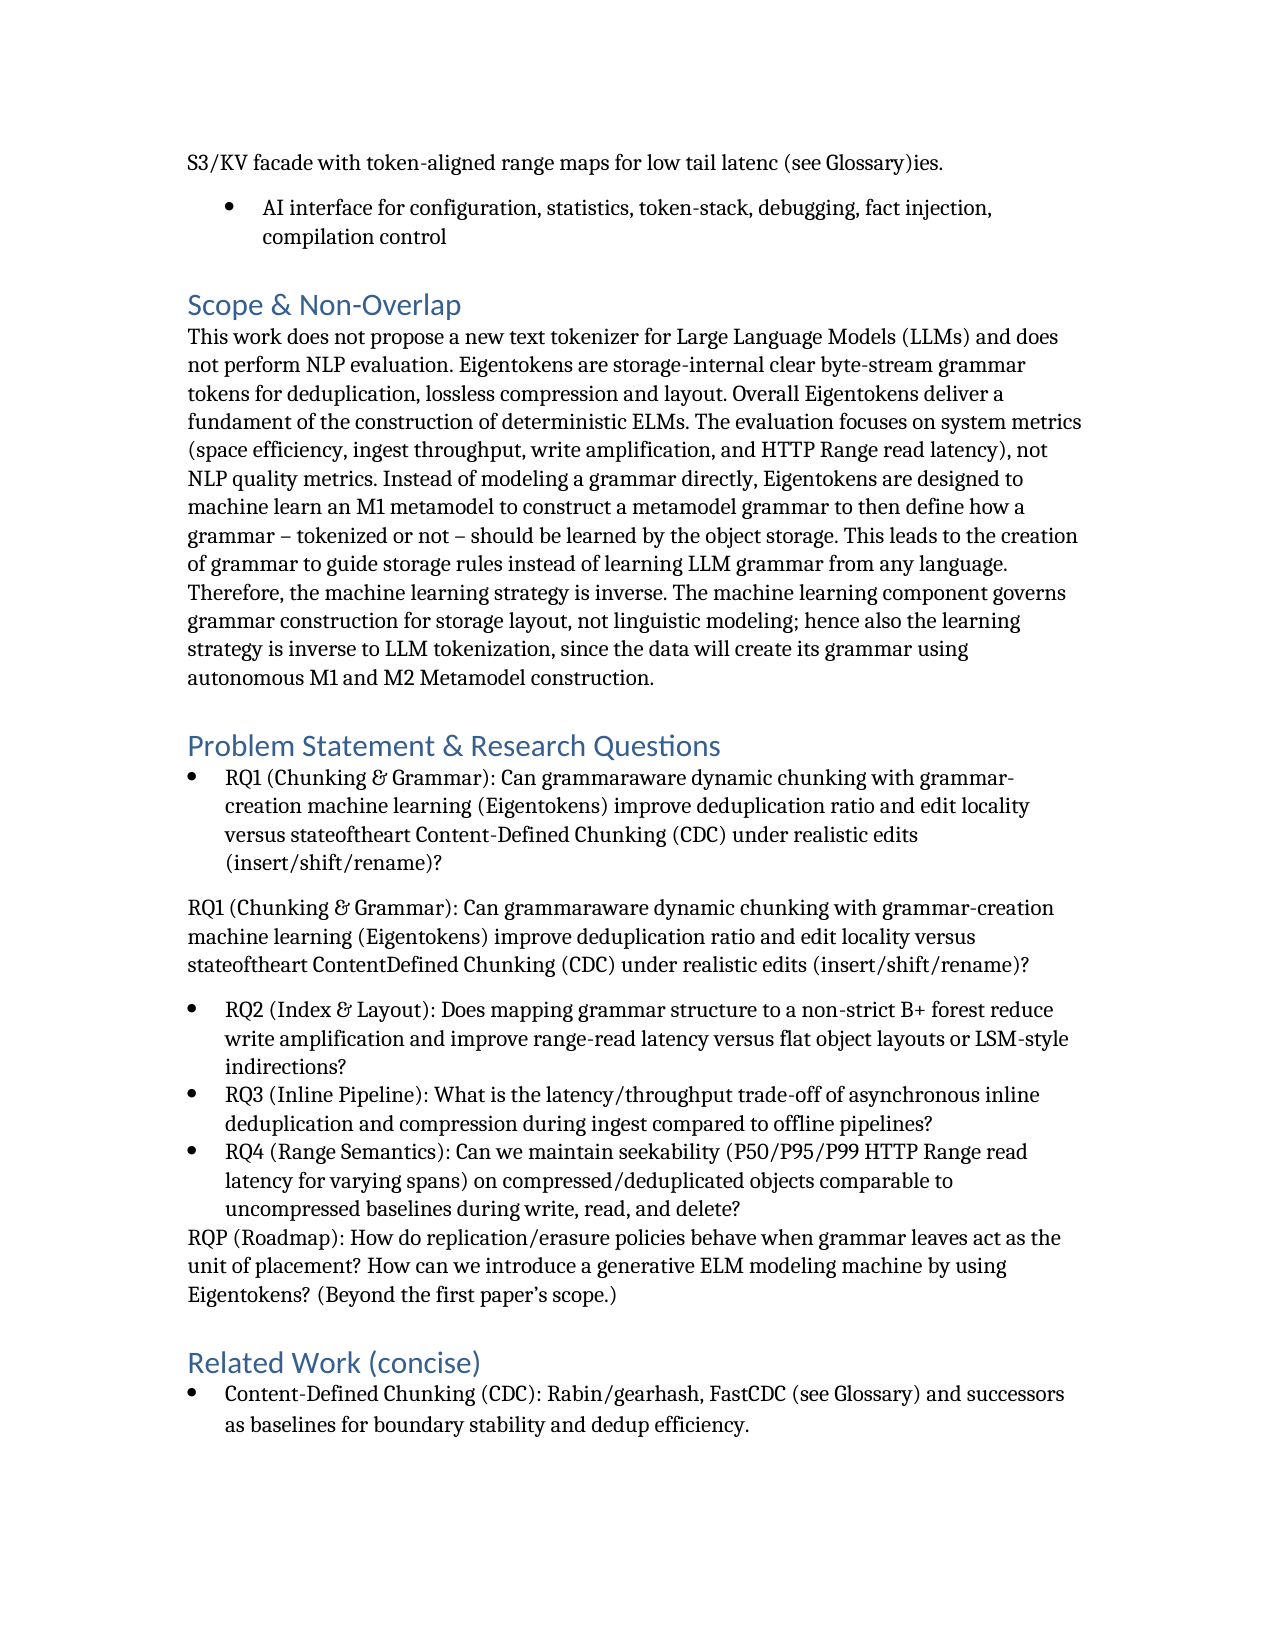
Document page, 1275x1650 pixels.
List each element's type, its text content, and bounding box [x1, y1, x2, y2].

list RQ3 (Inline Pipeline): What is the latency/throughput trade‑off of asynchronous inline deduplication and compression during ingest compared to offline pipelines? [187, 1082, 1087, 1137]
list RQP (Roadmap): How do replication/erasure policies behave when grammar leaves act as the unit of placement? How can we introduce a generative ELM modeling machine by using Eigentokens? (Beyond the first paper’s scope.) [187, 1224, 1087, 1308]
text This work does not propose a new text tokenizer for Large Language Models (LLMs) and does not perform NLP evaluation. Eigentokens are storage‑internal clear byte‑stream grammar tokens for deduplication, lossless compression and layout. Overall Eigentokens deliver a fundament of the construction of deterministic ELMs. The evaluation focuses on system metrics (space efficiency, ingest throughput, write amplification, and HTTP Range read latency), not NLP quality metrics. Instead of modeling a grammar directly, Eigentokens are designed to machine learn an M1 metamodel to construct a metamodel grammar to then define how a grammar – tokenized or not – should be learned by the object storage. This leads to the creation of grammar to guide storage rules instead of learning LLM grammar from any language. Therefore, the machine learning strategy is inverse. The machine learning component governs grammar construction for storage layout, not linguistic modeling; hence also the learning strategy is inverse to LLM tokenization, since the data will create its grammar using autonomous M1 and M2 Metamodel construction. [187, 323, 1087, 691]
subtitle Related Work (concise) [187, 1343, 1087, 1381]
list Content‑Defined Chunking (CDC): Rabin/gearhash, FastCDC (see Glossary) and successors as baselines for boundary stability and dedup efficiency. [187, 1381, 1087, 1438]
list RQ1 (Chunking & Grammar): Can grammaraware dynamic chunking with grammar-creation machine learning (Eigentokens) improve deduplication ratio and edit locality versus stateoftheart Content‑Defined Chunking (CDC) under realistic edits (insert/shift/rename)? [187, 764, 1087, 876]
text S3/KV facade with token‑aligned range maps for low tail latenc (see Glossary)ies. [187, 150, 1087, 176]
list RQ4 (Range Semantics): Can we maintain seekability (P50/P95/P99 HTTP Range read latency for varying spans) on compressed/deduplicated objects comparable to uncompressed baselines during write, read, and delete? [187, 1139, 1087, 1222]
subtitle Scope & Non‑Overlap [187, 285, 1087, 323]
list RQ2 (Index & Layout): Does mapping grammar structure to a non‑strict B+ forest reduce write amplification and improve range‑read latency versus flat object layouts or LSM‑style indirections? [187, 997, 1087, 1080]
list AI interface for configuration, statistics, token-stack, debugging, fact injection, compilation control [225, 195, 1087, 250]
text RQ1 (Chunking & Grammar): Can grammaraware dynamic chunking with grammar-creation machine learning (Eigentokens) improve deduplication ratio and edit locality versus stateoftheart ContentDefined Chunking (CDC) under realistic edits (insert/shift/rename)? [187, 895, 1087, 978]
subtitle Problem Statement & Research Questions [187, 726, 1087, 764]
